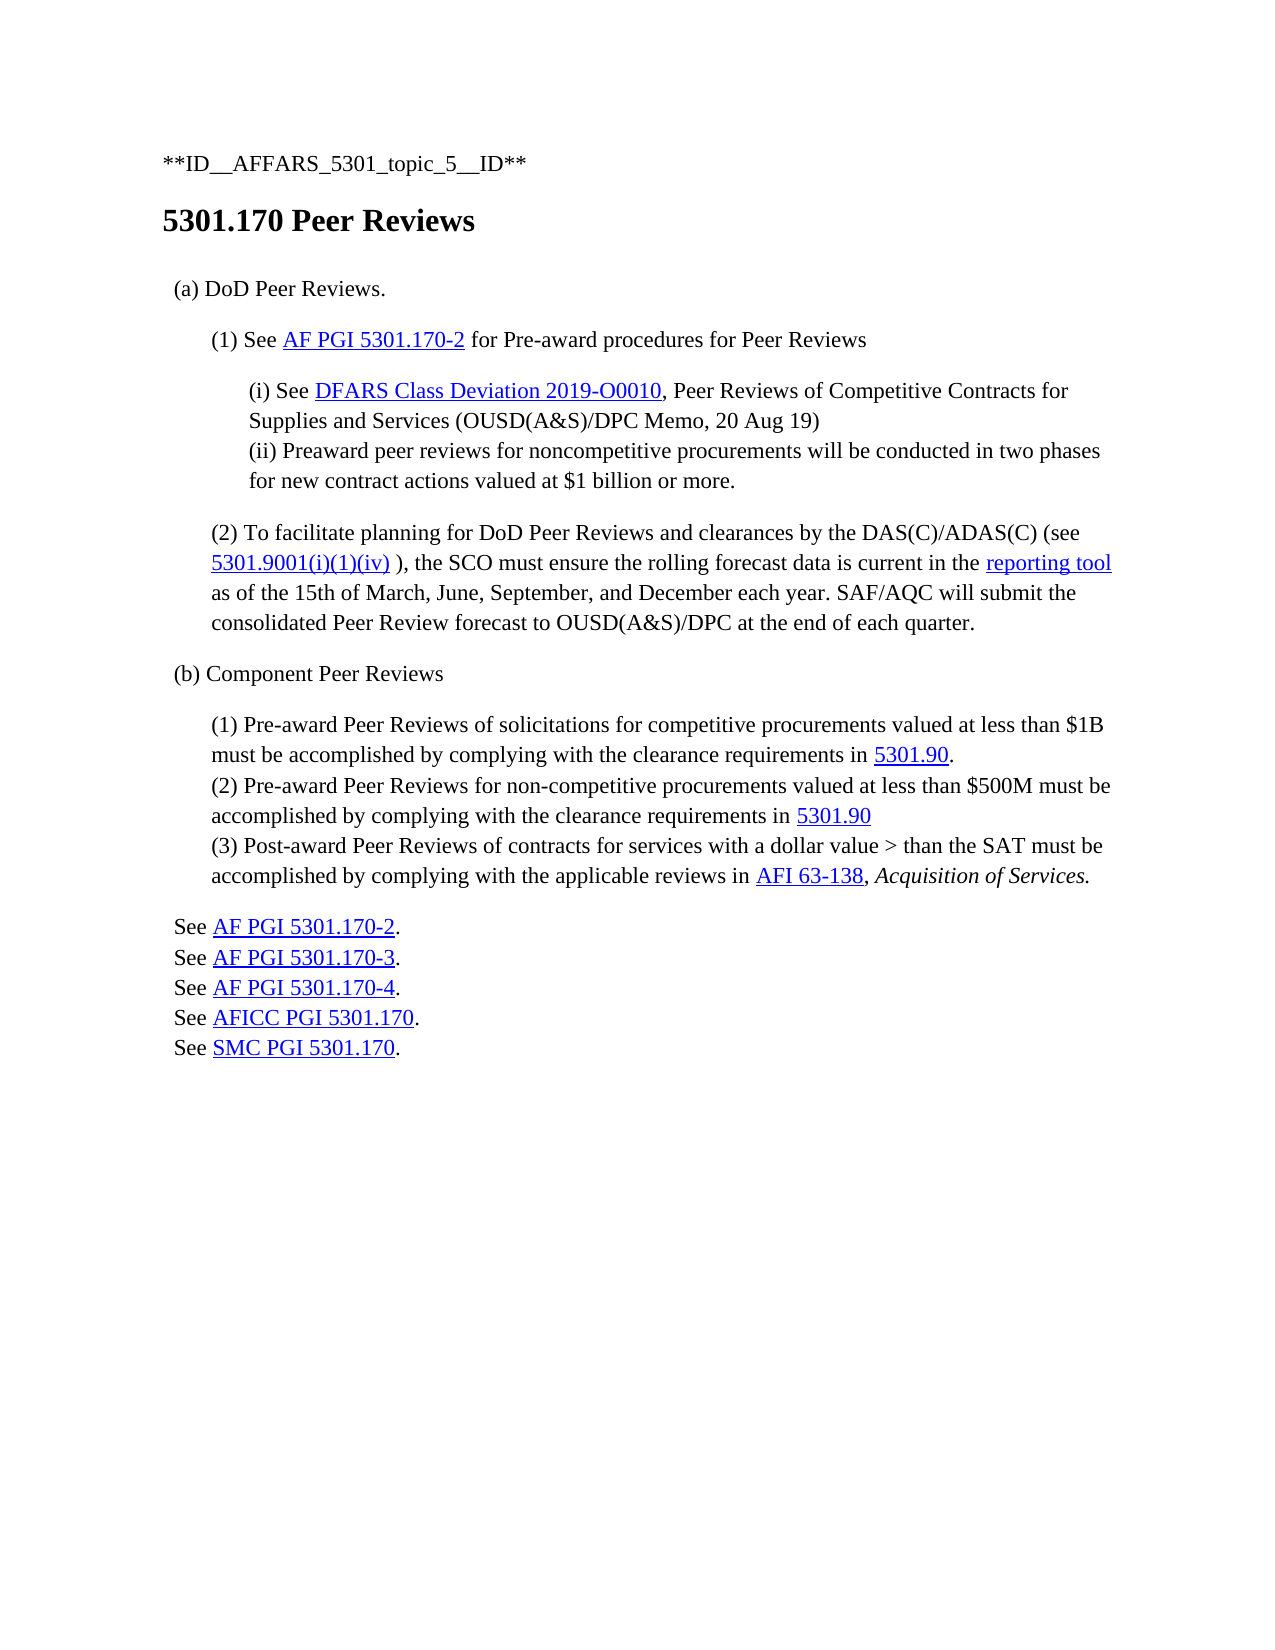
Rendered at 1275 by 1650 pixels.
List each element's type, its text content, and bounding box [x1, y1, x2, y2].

subtitle 5301.170 Peer Reviews [162, 201, 1125, 238]
text **ID__AFFARS_5301_topic_5__ID** [162, 150, 1125, 176]
text (i) See DFARS Class Deviation 2019-O0010, Peer Reviews of Competitive Contracts for Supplies and Services (OUSD(A&S)/DPC Memo, 20 Aug 19) [238, 366, 1135, 427]
text See AF PGI 5301.170-3. [163, 933, 1135, 963]
text See SMC PGI 5301.170. [163, 1024, 1135, 1071]
text (1) Pre-award Peer Reviews of solicitations for competitive procurements valued at less than $1B must be accomplished by complying with the clearance requirements in 5301.90. [201, 701, 1135, 761]
text (2) Pre-award Peer Reviews for non-competitive procurements valued at less than $500M must be accomplished by complying with the clearance requirements in 5301.90 [201, 761, 1135, 822]
text (b) Component Peer Reviews [163, 650, 1135, 697]
text See AFICC PGI 5301.170. [163, 993, 1135, 1024]
text (2) To facilitate planning for DoD Peer Reviews and clearances by the DAS(C)/ADAS(C) (see 5301.9001(i)(1)(iv) ), the SCO must ensure the rolling forecast data is current in the reporting tool as of the 15th of March, June, September, and December each year. SAF/AQC will submit the consolidated Peer Review forecast to OUSD(A&S)/DPC at the end of each quarter. [201, 508, 1135, 646]
text See AF PGI 5301.170-2. [163, 903, 1135, 933]
text (a) DoD Peer Reviews. [163, 264, 1135, 312]
text (1) See AF PGI 5301.170-2 for Pre-award procedures for Peer Reviews [201, 315, 1135, 363]
text See AF PGI 5301.170-4. [163, 963, 1135, 993]
text (ii) Preaward peer reviews for noncompetitive procurements will be conducted in two phases for new contract actions valued at $1 billion or more. [238, 427, 1135, 504]
text (3) Post-award Peer Reviews of contracts for services with a dollar value > than the SAT must be accomplished by complying with the applicable reviews in AFI 63-138, Acquisition of Services. [201, 822, 1135, 899]
